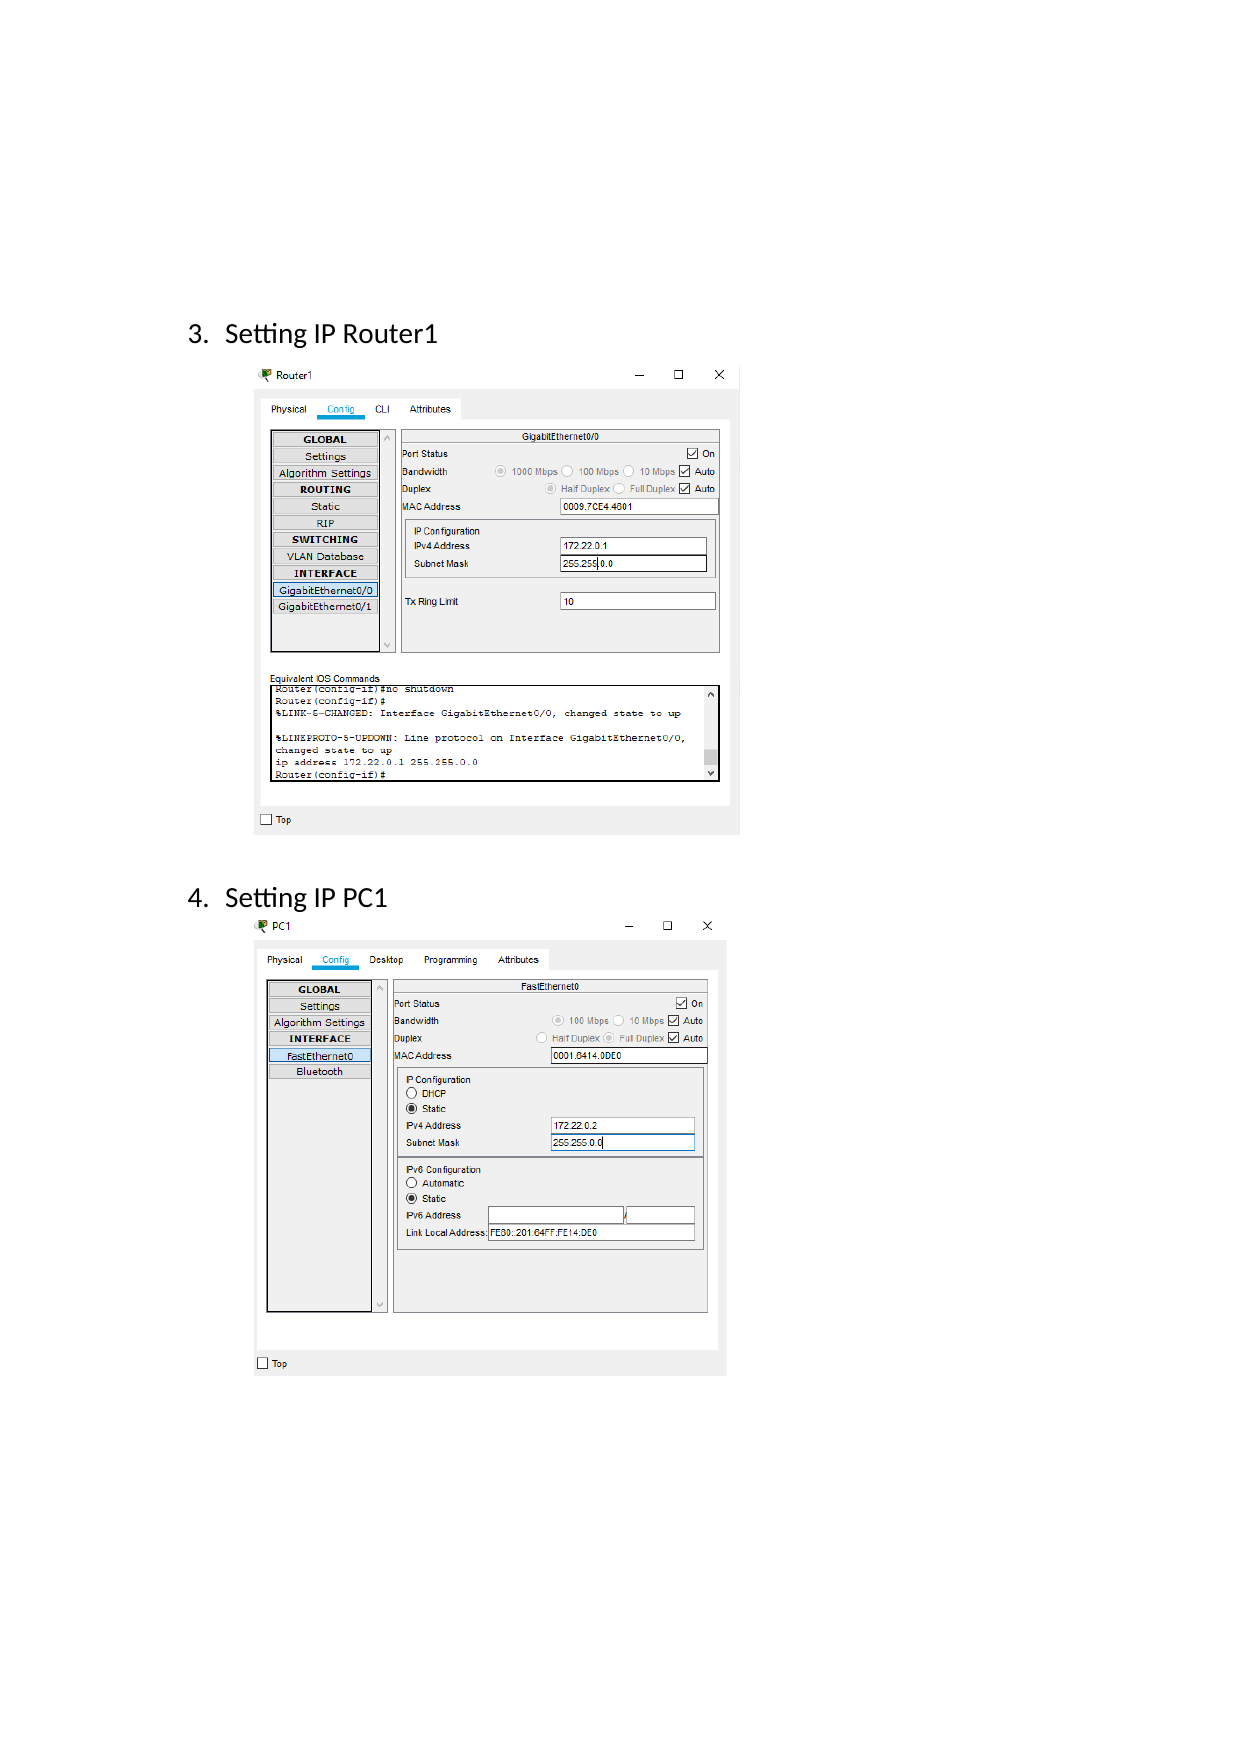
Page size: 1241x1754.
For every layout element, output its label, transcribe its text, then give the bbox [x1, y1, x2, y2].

picture [253, 914, 727, 1376]
picture [253, 365, 740, 835]
list Setting IP Router1 [187, 315, 1090, 351]
list Setting IP PC1 [187, 879, 1090, 914]
